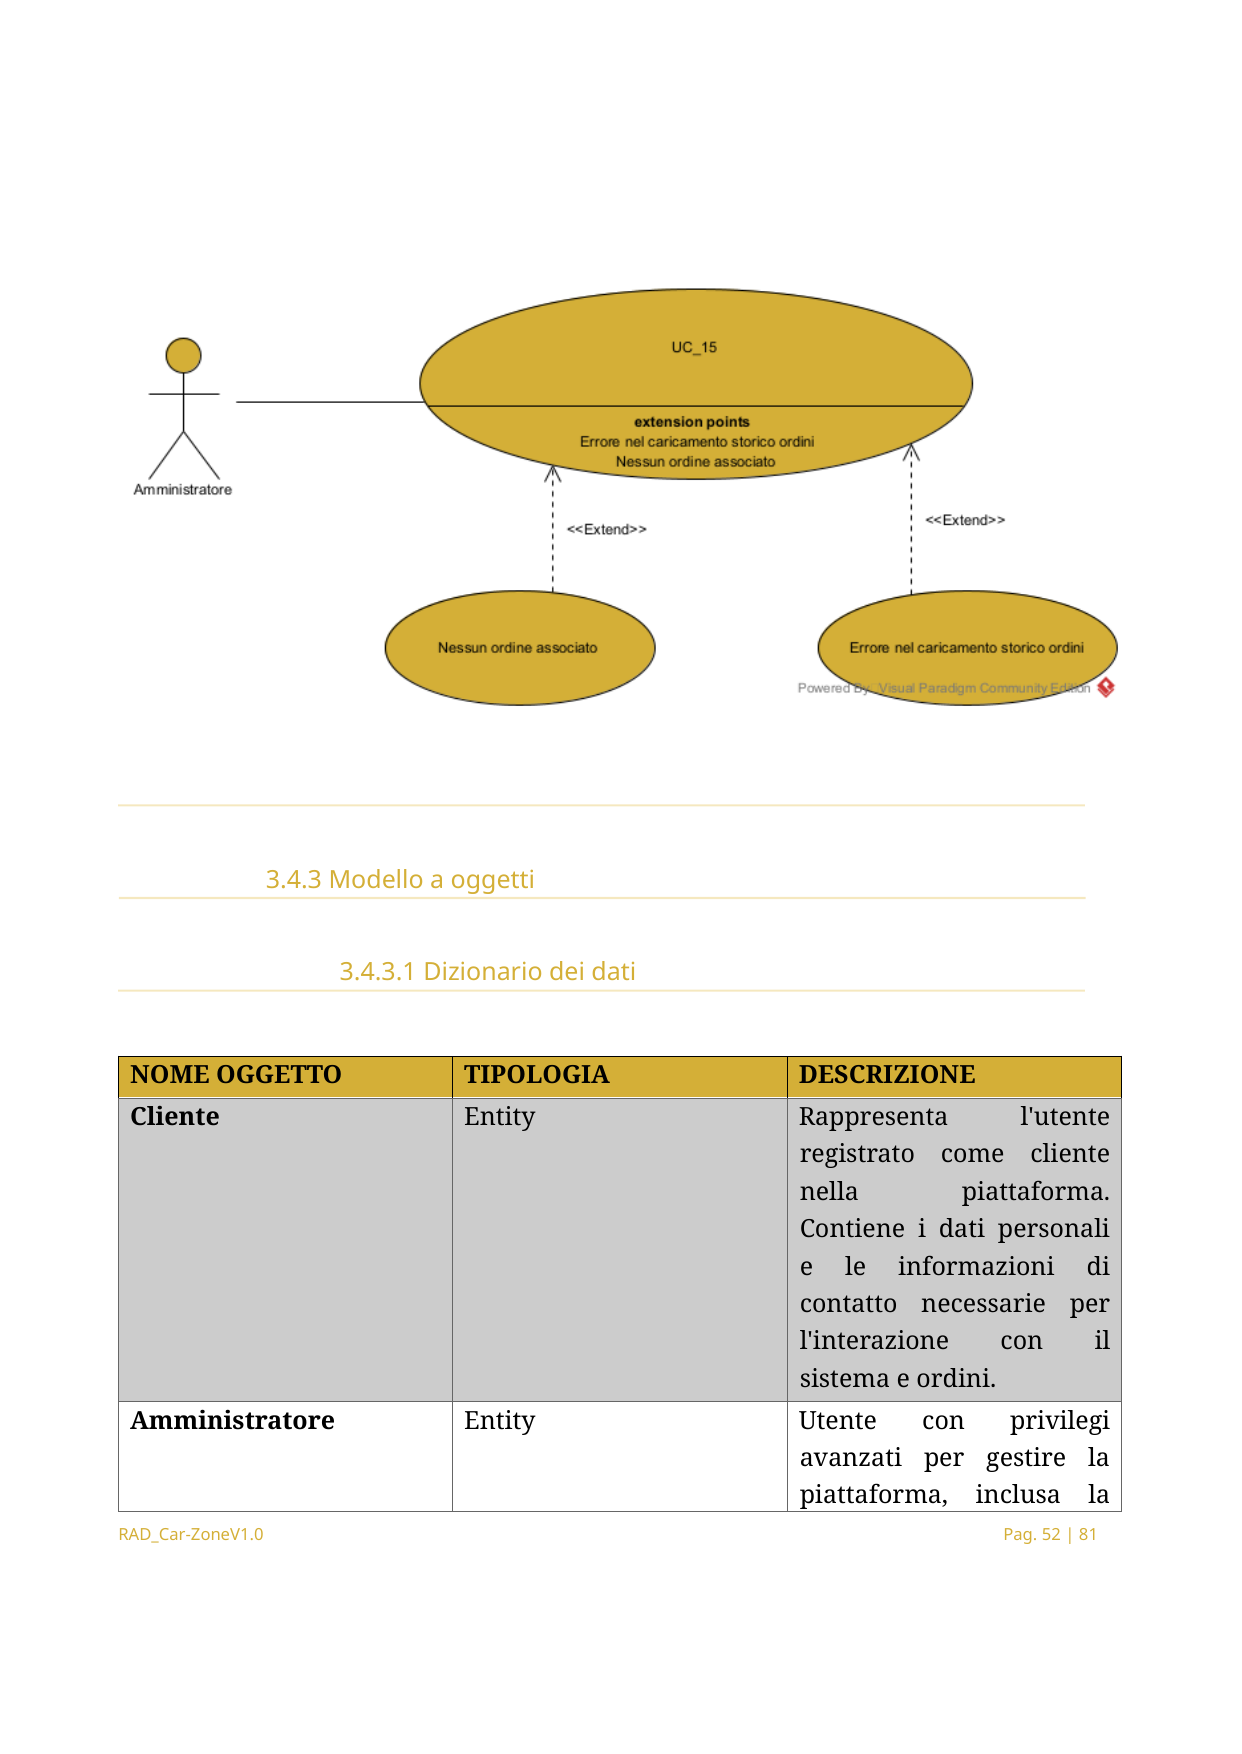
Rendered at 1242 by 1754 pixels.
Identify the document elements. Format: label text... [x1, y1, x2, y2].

table_cell Amministratore [119, 1402, 452, 1511]
subtitle 3.4.3.1 Dizionario dei dati [303, 954, 1122, 988]
table_header NOME OGGETTO [119, 1057, 452, 1097]
table_cell Entity [453, 1099, 787, 1401]
table_cell Entity [453, 1402, 787, 1511]
table_header DESCRIZIONE [788, 1057, 1121, 1097]
subtitle 3.4.3 Modello a oggetti [229, 861, 1122, 895]
table_cell Cliente [119, 1099, 452, 1401]
table_cell Rappresenta l'utente registrato come cliente nella piattaforma. Contiene i dati personali e le informazioni di contatto necessarie per l'interazione con il sistema e ordini. [788, 1099, 1121, 1401]
table_header TIPOLOGIA [453, 1057, 787, 1097]
picture [118, 286, 1122, 710]
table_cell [788, 1402, 1121, 1511]
